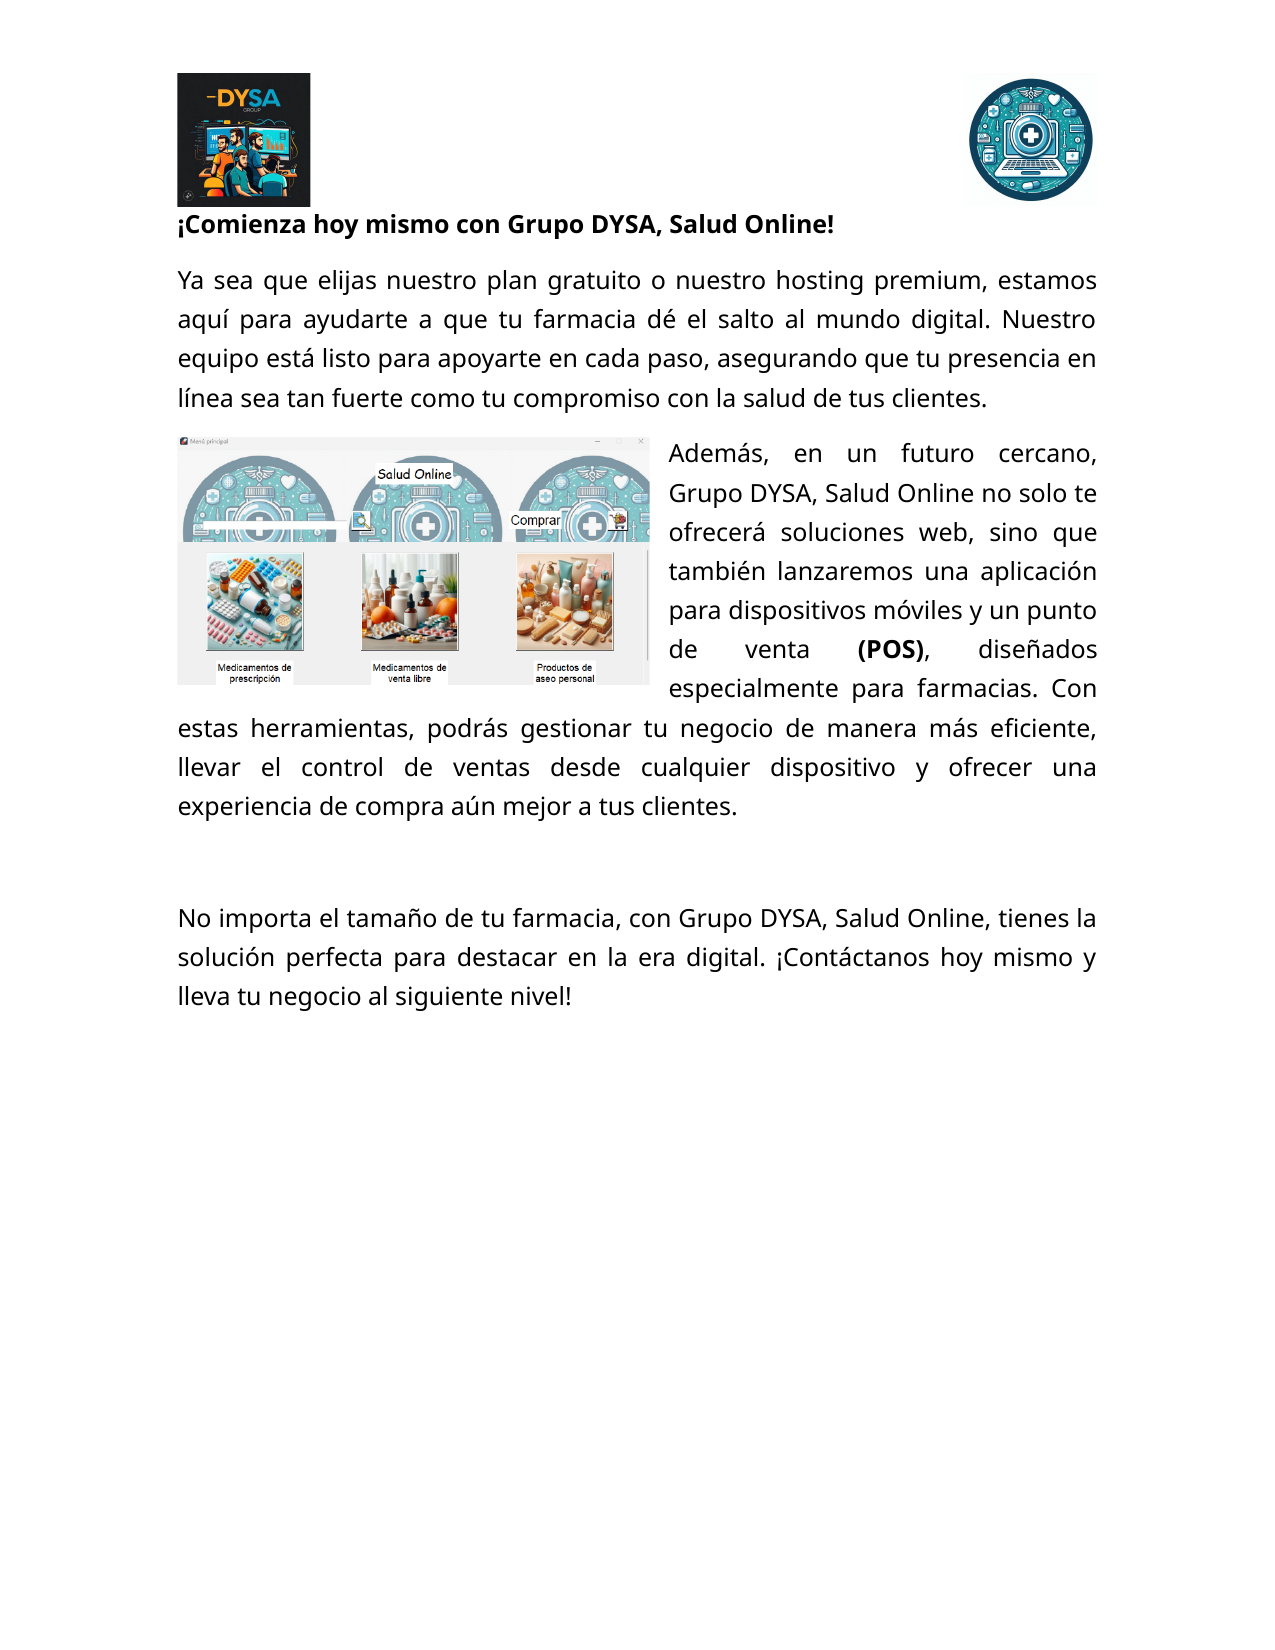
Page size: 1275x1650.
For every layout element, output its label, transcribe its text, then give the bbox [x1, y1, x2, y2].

picture [177, 73, 311, 207]
text ¡Comienza hoy mismo con Grupo DYSA, Salud Online! [177, 207, 1098, 241]
text No importa el tamaño de tu farmacia, con Grupo DYSA, Salud Online, tienes la solución perfecta para destacar en la era digital. ¡Contáctanos hoy mismo y lleva tu negocio al siguiente nivel! [177, 900, 1098, 1013]
text Ya sea que elijas nuestro plan gratuito o nuestro hosting premium, estamos aquí para ayudarte a que tu farmacia dé el salto al mundo digital. Nuestro equipo está listo para apoyarte en cada paso, asegurando que tu presencia en línea sea tan fuerte como tu compromiso con la salud de tus clientes. [177, 263, 1098, 414]
picture [964, 73, 1098, 207]
picture [177, 437, 650, 685]
